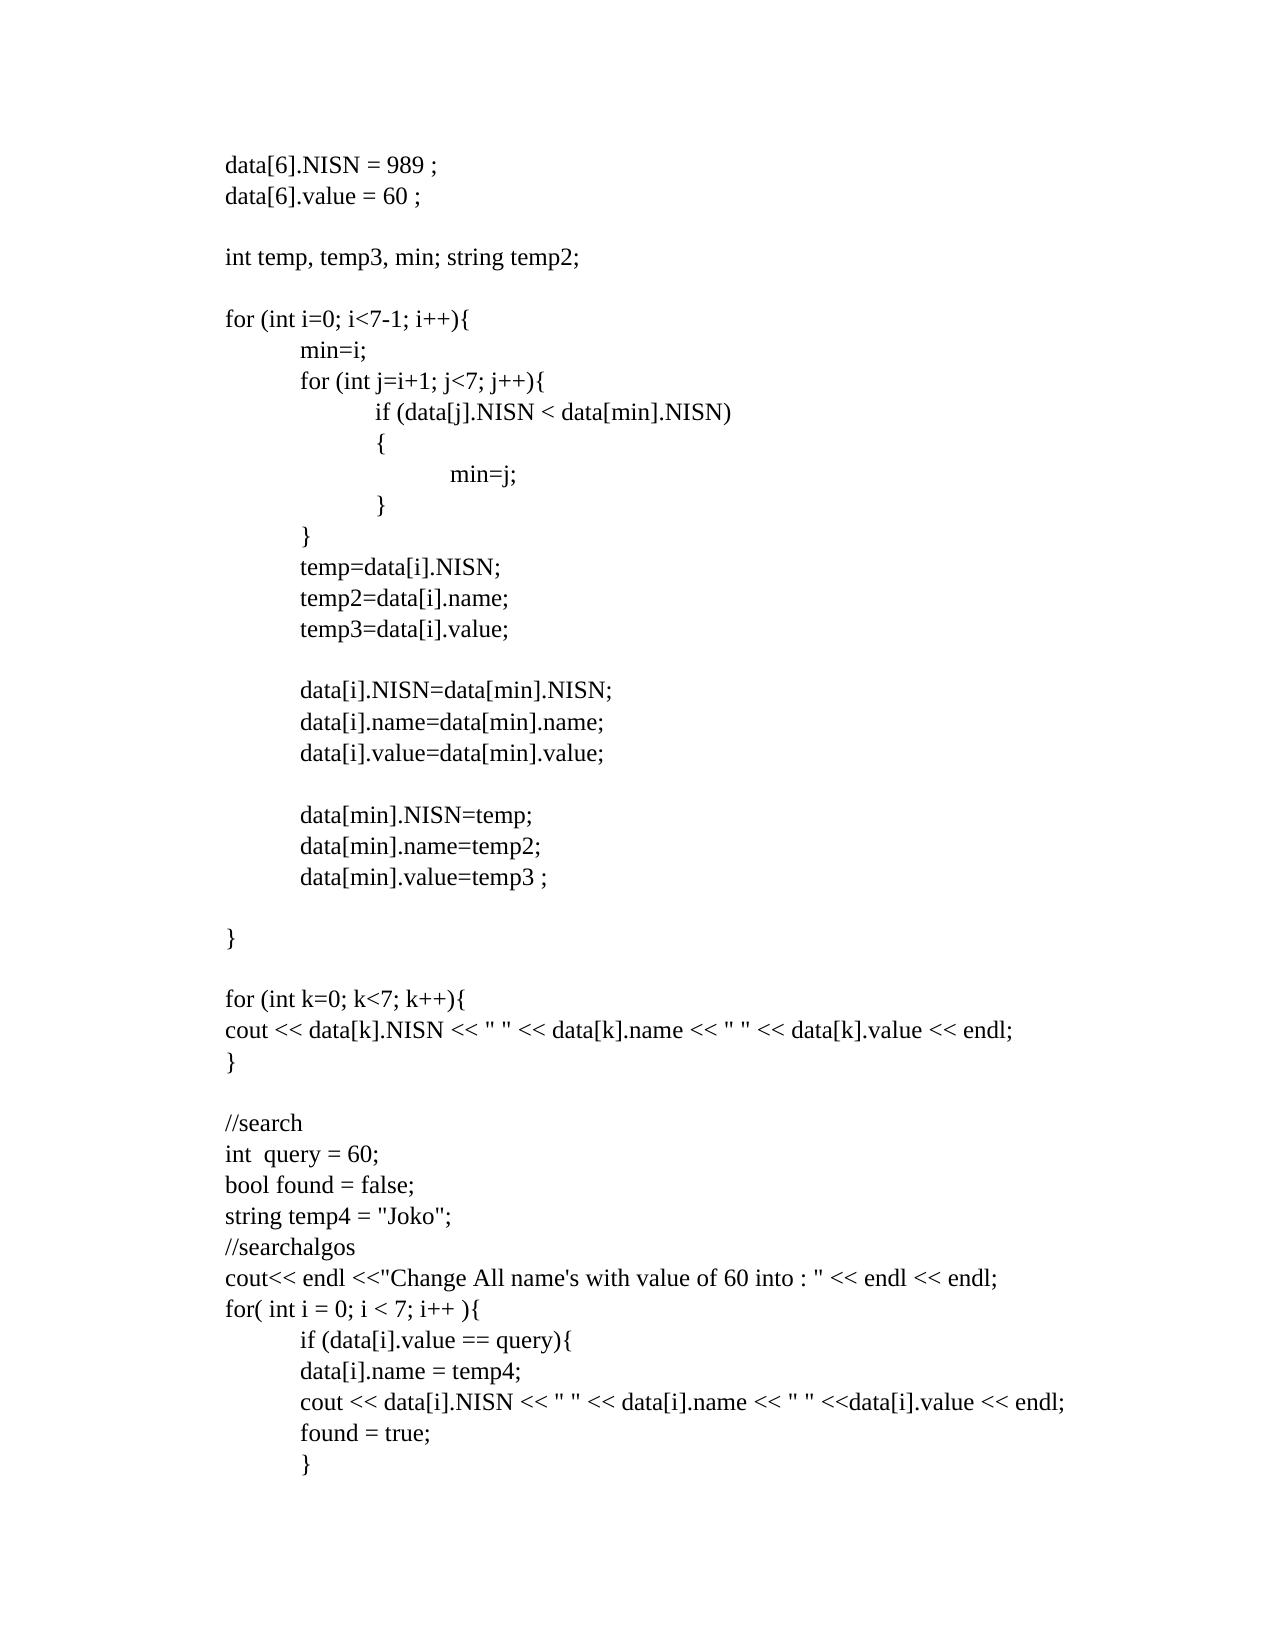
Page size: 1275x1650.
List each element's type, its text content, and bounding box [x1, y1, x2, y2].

list data[i].NISN=data[min].NISN; [150, 676, 1125, 704]
list temp3=data[i].value; [150, 614, 1125, 643]
list if (data[j].NISN < data[min].NISN) [150, 397, 1125, 426]
list for (int j=i+1; j<7; j++){ [150, 366, 1125, 394]
list for (int k=0; k<7; k++){ [150, 984, 1125, 1013]
list //search [150, 1108, 1125, 1137]
list data[i].name=data[min].name; [150, 707, 1125, 735]
list data[6].value = 60 ; [150, 181, 1125, 210]
list } [150, 521, 1125, 550]
list bool found = false; [150, 1170, 1125, 1199]
list temp=data[i].NISN; [150, 552, 1125, 581]
list data[min].name=temp2; [150, 831, 1125, 859]
list data[min].NISN=temp; [150, 800, 1125, 828]
list found = true; [150, 1418, 1125, 1447]
list temp2=data[i].name; [150, 583, 1125, 612]
list int temp, temp3, min; string temp2; [150, 242, 1125, 271]
list cout << data[k].NISN << " " << data[k].name << " " << data[k].value << endl; [150, 1016, 1125, 1044]
list min=j; [150, 459, 1125, 488]
list string temp4 = "Joko"; [150, 1201, 1125, 1230]
list min=i; [150, 335, 1125, 363]
list for( int i = 0; i < 7; i++ ){ [150, 1294, 1125, 1323]
list //searchalgos [150, 1232, 1125, 1261]
list } [150, 490, 1125, 519]
list data[i].name = temp4; [150, 1356, 1125, 1385]
list for (int i=0; i<7-1; i++){ [150, 304, 1125, 332]
list data[i].value=data[min].value; [150, 738, 1125, 766]
list data[6].NISN = 989 ; [150, 150, 1125, 179]
list { [150, 428, 1125, 457]
list } [150, 923, 1125, 952]
list int query = 60; [150, 1139, 1125, 1168]
list cout<< endl <<"Change All name's with value of 60 into : " << endl << endl; [150, 1263, 1125, 1292]
list cout << data[i].NISN << " " << data[i].name << " " <<data[i].value << endl; [150, 1387, 1125, 1416]
list } [150, 1047, 1125, 1075]
list } [150, 1449, 1125, 1478]
list data[min].value=temp3 ; [150, 862, 1125, 891]
list if (data[i].value == query){ [150, 1325, 1125, 1354]
